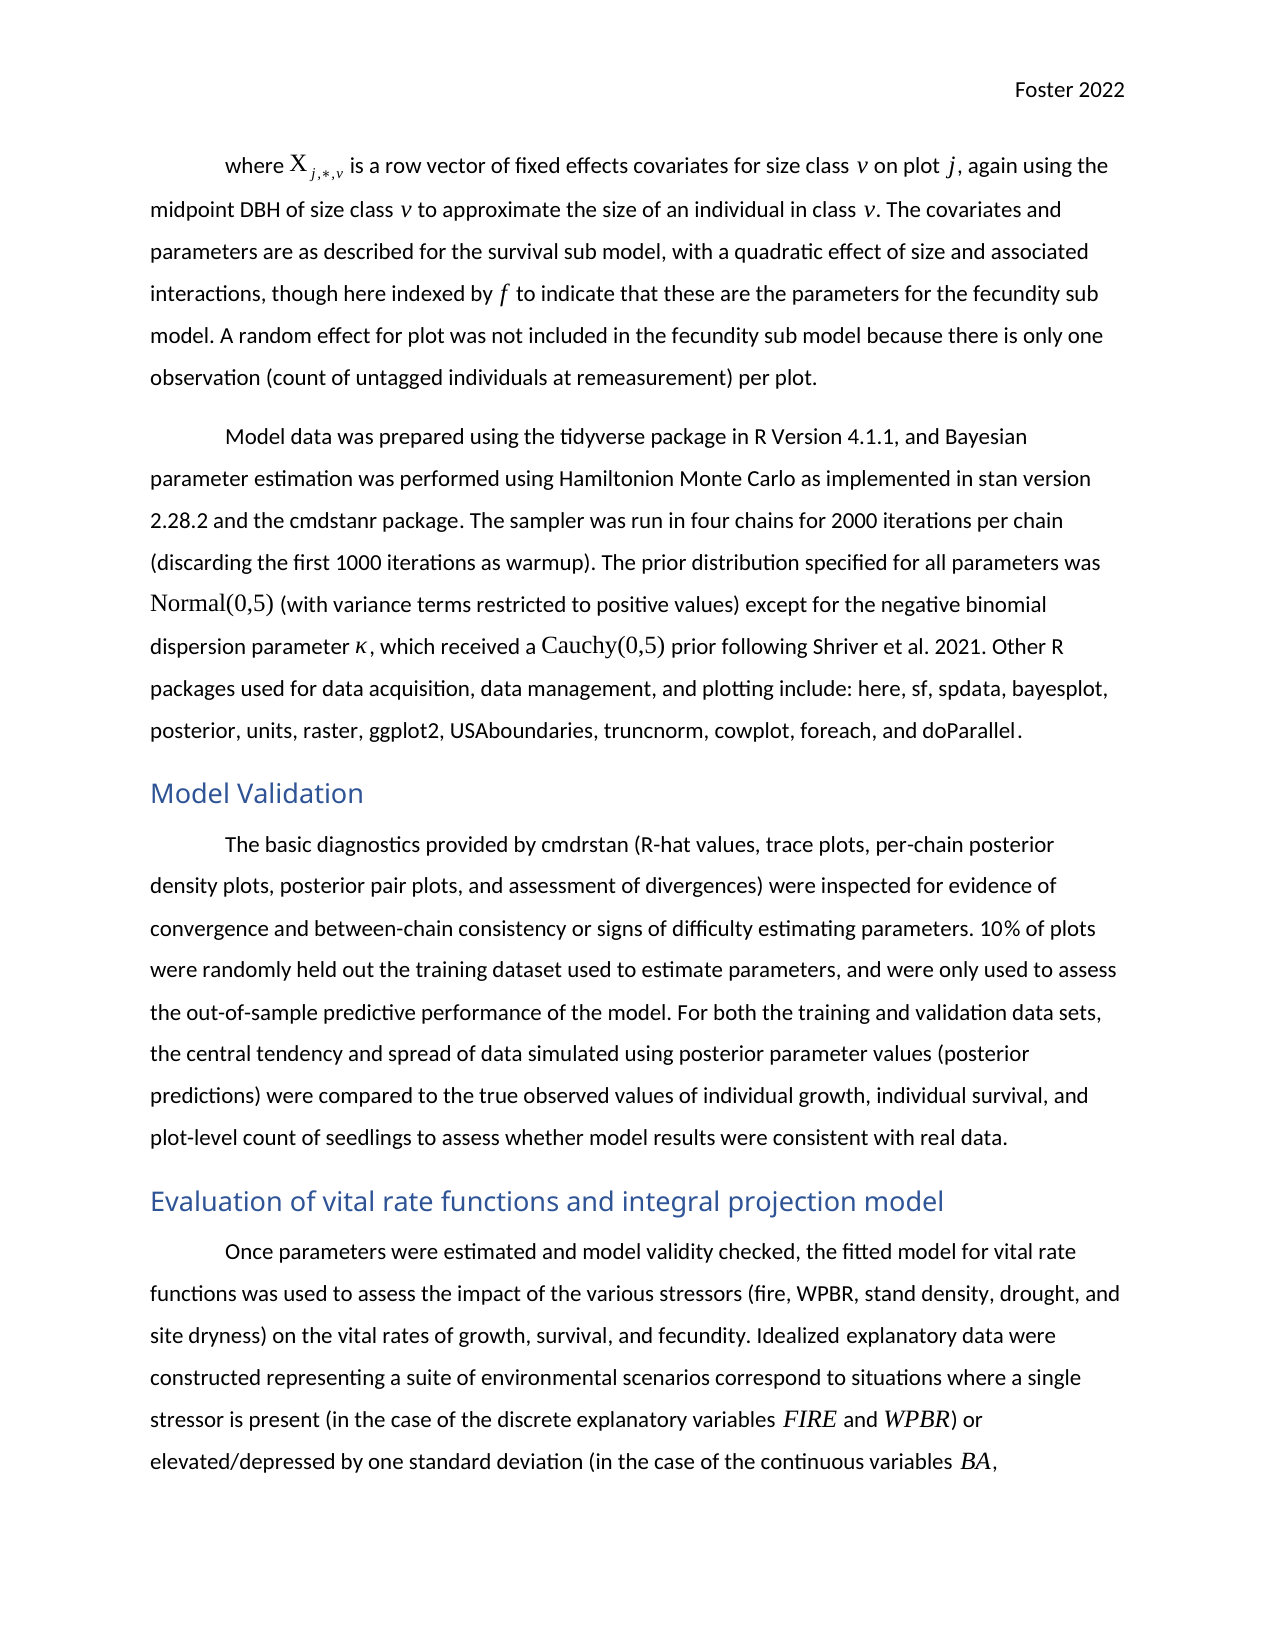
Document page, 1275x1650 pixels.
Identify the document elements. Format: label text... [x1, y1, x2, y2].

subtitle Model Validation [150, 774, 1125, 811]
text where is a row vector of fixed effects covariates for size class on plot , again using the midpoint DBH of size class to approximate the size of an individual in class . The covariates and parameters are as described for the survival sub model, with a quadratic effect of size and associated interactions, though here indexed by to indicate that these are the parameters for the fecundity sub model. A random effect for plot was not included in the fecundity sub model because there is only one observation (count of untagged individuals at remeasurement) per plot. [150, 150, 1125, 391]
text The basic diagnostics provided by cmdrstan (R-hat values, trace plots, per-chain posterior density plots, posterior pair plots, and assessment of divergences) were inspected for evidence of convergence and between-chain consistency or signs of difficulty estimating parameters. 10% of plots were randomly held out the training dataset used to estimate parameters, and were only used to assess the out-of-sample predictive performance of the model. For both the training and validation data sets, the central tendency and spread of data simulated using posterior parameter values (posterior predictions) were compared to the true observed values of individual growth, individual survival, and plot-level count of seedlings to assess whether model results were consistent with real data. [150, 830, 1125, 1152]
subtitle Evaluation of vital rate functions and integral projection model [150, 1182, 1125, 1219]
text Model data was prepared using the tidyverse package in R Version 4.1.1, and Bayesian parameter estimation was performed using Hamiltonion Monte Carlo as implemented in stan version 2.28.2 and the cmdstanr package. The sampler was run in four chains for 2000 iterations per chain (discarding the first 1000 iterations as warmup). The prior distribution specified for all parameters was (with variance terms restricted to positive values) except for the negative binomial dispersion parameter , which received a prior following Shriver et al. 2021. Other R packages used for data acquisition, data management, and plotting include: here, sf, spdata, bayesplot, posterior, units, raster, ggplot2, USAboundaries, truncnorm, cowplot, foreach, and doParallel. [150, 422, 1125, 744]
